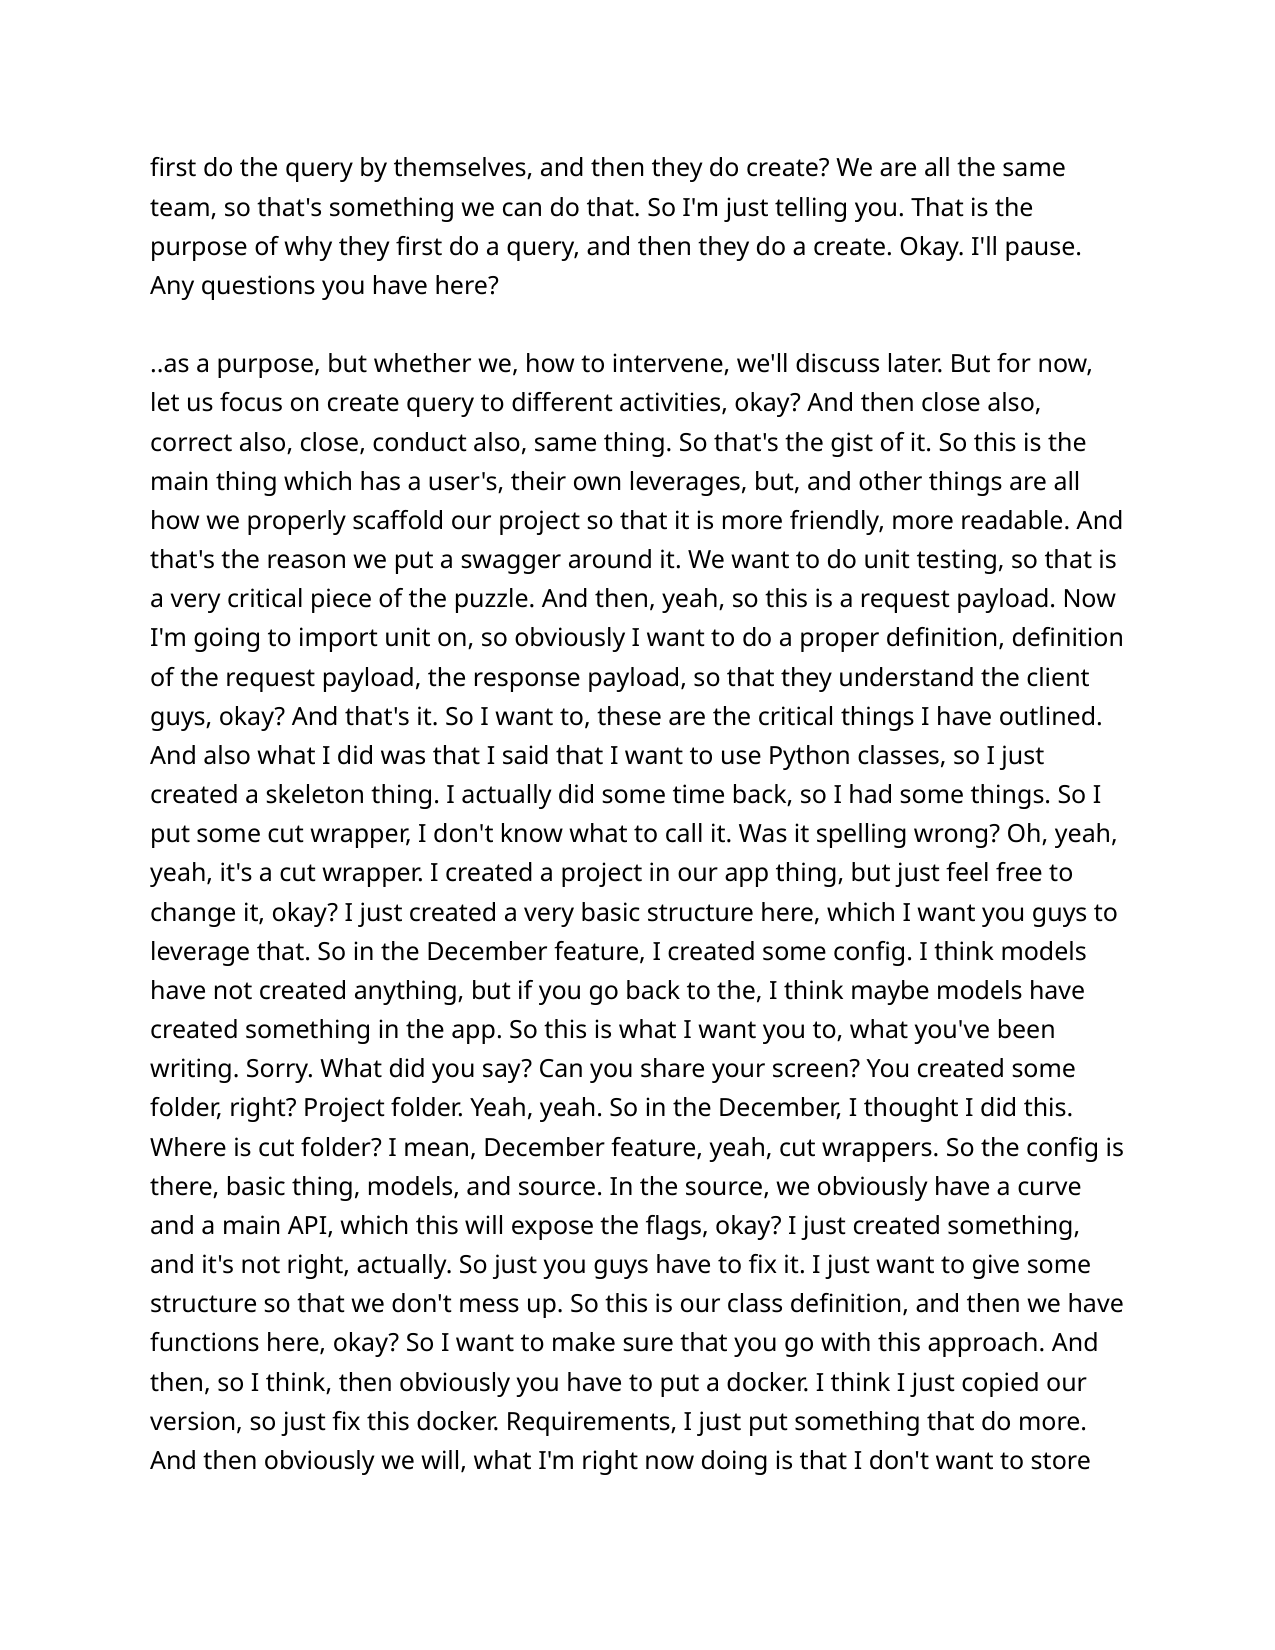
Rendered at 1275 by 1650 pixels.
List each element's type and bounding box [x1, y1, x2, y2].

text [150, 150, 1125, 1477]
